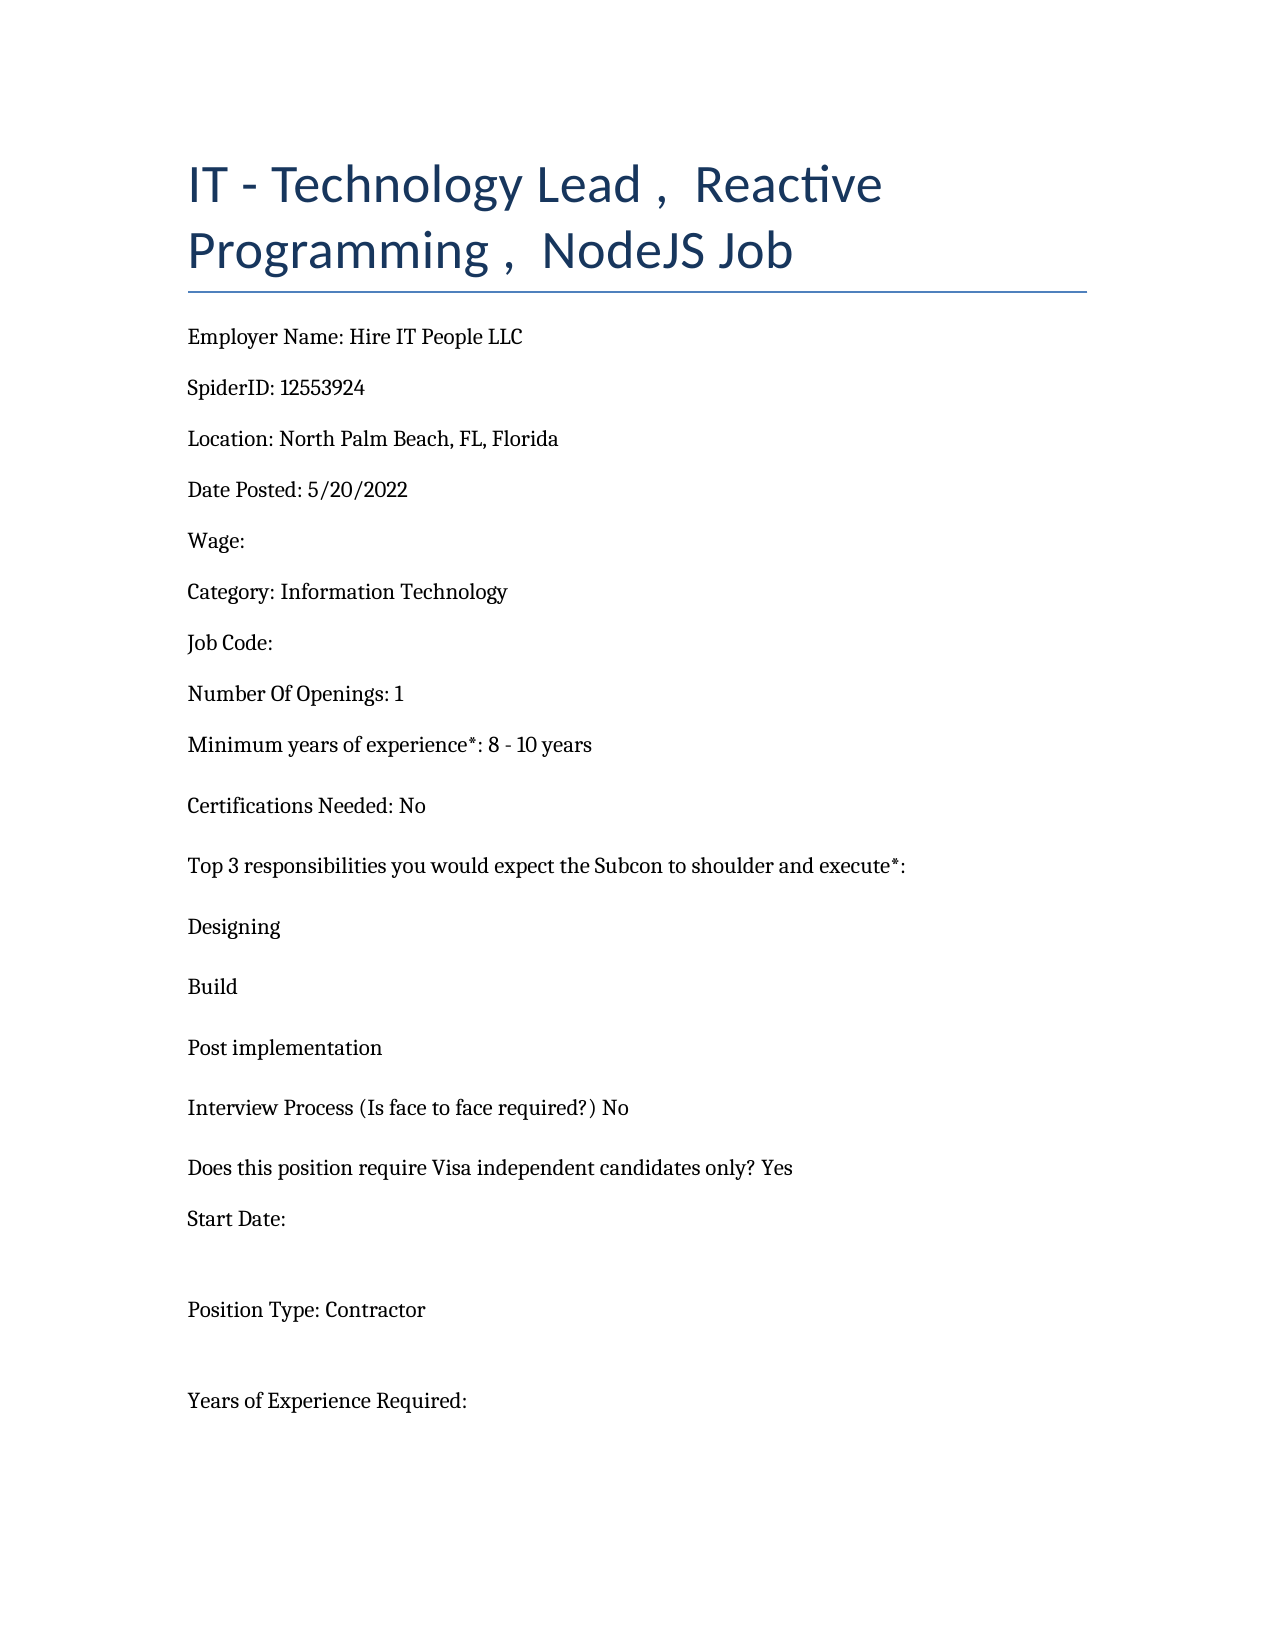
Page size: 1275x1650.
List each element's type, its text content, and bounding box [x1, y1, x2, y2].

text Employer Name: Hire IT People LLC [187, 324, 1087, 350]
text Wage: [187, 528, 1087, 554]
text Category: Information Technology [187, 579, 1087, 606]
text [187, 1206, 1087, 1474]
title IT - Technology Lead , Reactive Programming , NodeJS Job [187, 150, 1087, 293]
text Job Code: [187, 630, 1087, 657]
text SpiderID: 12553924 [187, 375, 1087, 401]
text Minimum years of experience*: 8 - 10 years Certifications Needed: No Top 3 responsibilities you would expect the Subcon to shoulder and execute*: Designing Build Post implementation Interview Process (Is face to face required?) No Does this position require Visa independent candidates only? Yes [187, 732, 1087, 1182]
text Location: North Palm Beach, FL, Florida [187, 426, 1087, 452]
text Date Posted: 5/20/2022 [187, 477, 1087, 503]
text Number Of Openings: 1 [187, 681, 1087, 708]
